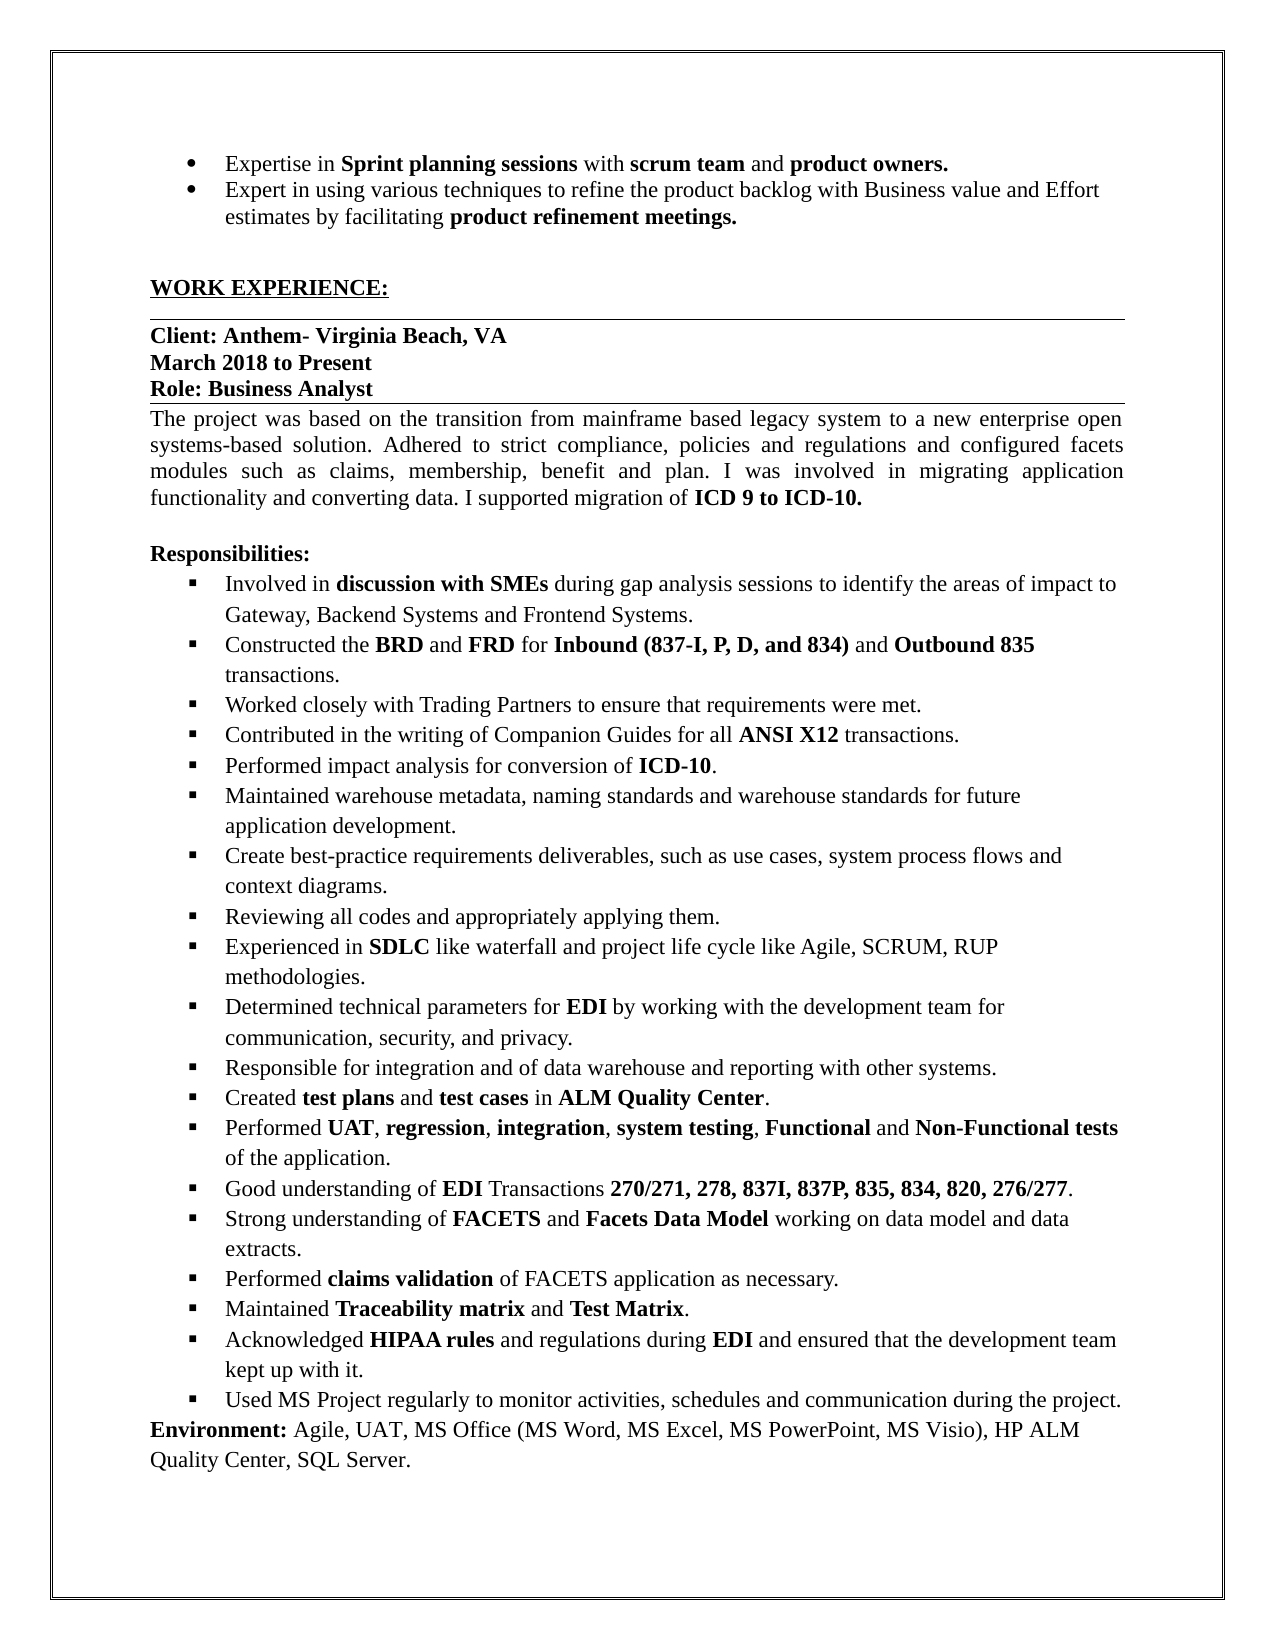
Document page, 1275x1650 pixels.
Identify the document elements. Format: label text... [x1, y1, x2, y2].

text Role: Business Analyst [150, 372, 1125, 403]
text WORK EXPERIENCE: [150, 274, 1155, 301]
text Client: Anthem- Virginia Beach, VA [150, 320, 1125, 349]
list Used MS Project regularly to monitor activities, schedules and communication during the project. [187, 1386, 1125, 1412]
list Performed impact analysis for conversion of ICD-10. [187, 752, 1125, 778]
list Strong understanding of FACETS and Facets Data Model working on data model and data extracts. [187, 1205, 1125, 1261]
list Constructed the BRD and FRD for Inbound (837-I, P, D, and 834) and Outbound 835 transactions. [187, 631, 1125, 687]
text Environment: Agile, UAT, MS Office (MS Word, MS Excel, MS PowerPoint, MS Visio), HP ALM Quality Center, SQL Server. [150, 1416, 1125, 1473]
list Good understanding of EDI Transactions 270/271, 278, 837I, 837P, 835, 834, 820, 276/277. [187, 1174, 1125, 1201]
list Responsible for integration and of data warehouse and reporting with other systems. [187, 1054, 1125, 1080]
list Expert in using various techniques to refine the product backlog with Business value and Effort estimates by facilitating product refinement meetings. [187, 176, 1125, 229]
list Maintained warehouse metadata, naming standards and warehouse standards for future application development. [187, 782, 1125, 838]
list Acknowledged HIPAA rules and regulations during EDI and ensured that the development team kept up with it. [187, 1326, 1125, 1382]
list Performed UAT, regression, integration, system testing, Functional and Non-Functional tests of the application. [187, 1114, 1125, 1171]
list Determined technical parameters for EDI by working with the development team for communication, security, and privacy. [187, 993, 1125, 1050]
list Involved in discussion with SMEs during gap analysis sessions to identify the areas of impact to Gateway, Backend Systems and Frontend Systems. [187, 570, 1125, 627]
list Create best-practice requirements deliverables, such as use cases, system process flows and context diagrams. [187, 842, 1125, 899]
list Expertise in Sprint planning sessions with scrum team and product owners. [187, 150, 1125, 176]
text The project was based on the transition from mainframe based legacy system to a new enterprise open systems-based solution. Adhered to strict compliance, policies and regulations and configured facets modules such as claims, membership, benefit and plan. I was involved in migrating application functionality and converting data. I supported migration of ICD 9 to ICD-10. [150, 404, 1125, 510]
text March 2018 to Present [150, 349, 1125, 372]
list Worked closely with Trading Partners to ensure that requirements were met. [187, 691, 1125, 718]
list Created test plans and test cases in ALM Quality Center. [187, 1084, 1125, 1110]
list Performed claims validation of FACETS application as necessary. [187, 1265, 1125, 1292]
list Maintained Traceability matrix and Test Matrix. [187, 1295, 1125, 1322]
list Contributed in the writing of Companion Guides for all ANSI X12 transactions. [187, 721, 1125, 748]
text Responsibilities: [150, 540, 1125, 567]
list Reviewing all codes and appropriately applying them. [187, 903, 1125, 929]
list Experienced in SDLC like waterfall and project life cycle like Agile, SCRUM, RUP methodologies. [187, 933, 1125, 989]
